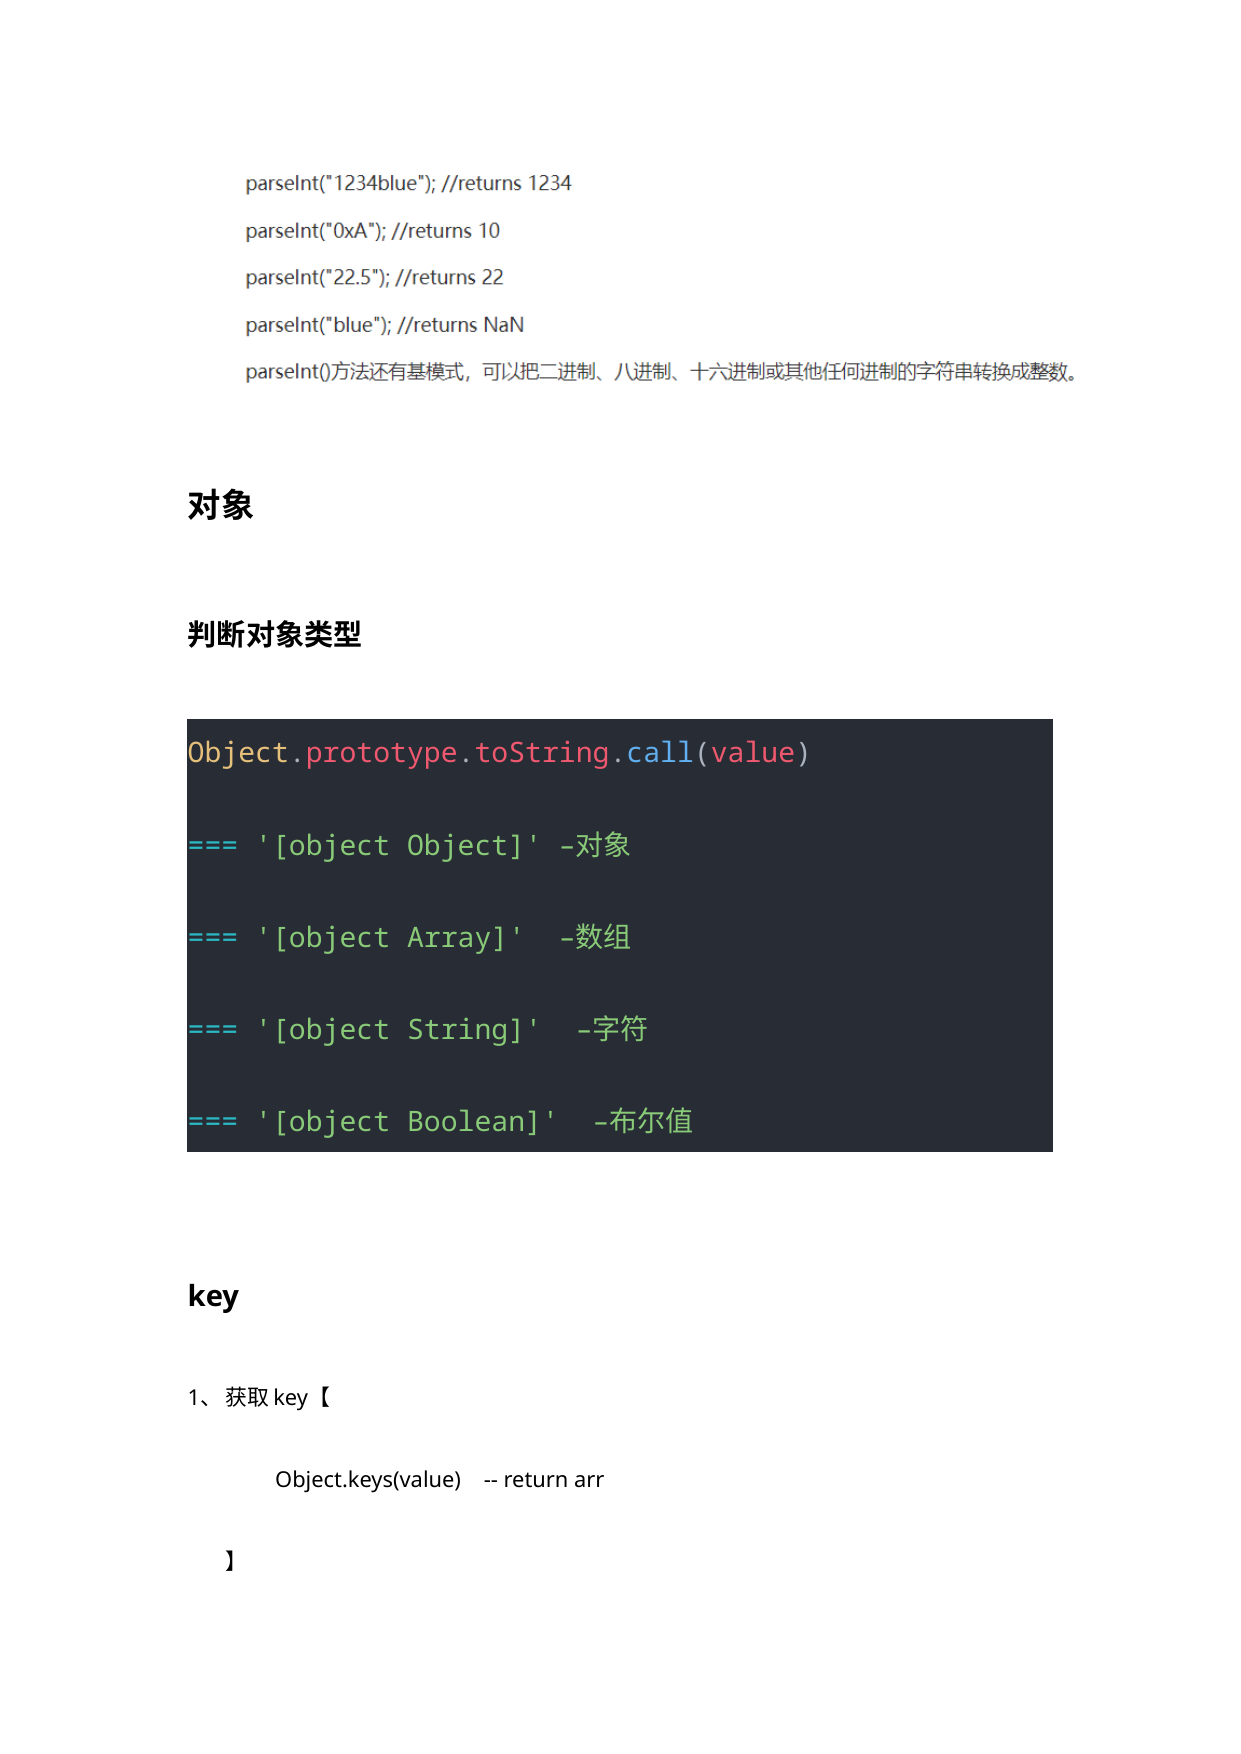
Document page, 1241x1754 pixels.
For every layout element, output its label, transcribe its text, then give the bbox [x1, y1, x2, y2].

subtitle 判断对象类型 [187, 600, 1053, 665]
text === '[object Object]' –对象 [187, 811, 1053, 876]
text === '[object Boolean]' –布尔值 [187, 1087, 1053, 1152]
list Object.keys(value) -- return arr [275, 1463, 1053, 1495]
text Object.prototype.toString.call(value) [187, 719, 1053, 784]
list 】 [225, 1544, 1053, 1576]
picture [225, 162, 1091, 399]
subtitle 对象 [187, 471, 1053, 536]
list 获取key【 [187, 1380, 1053, 1412]
subtitle key [187, 1263, 1053, 1328]
text === '[object String]' –字符 [187, 995, 1053, 1060]
text === '[object Array]' –数组 [187, 903, 1053, 968]
